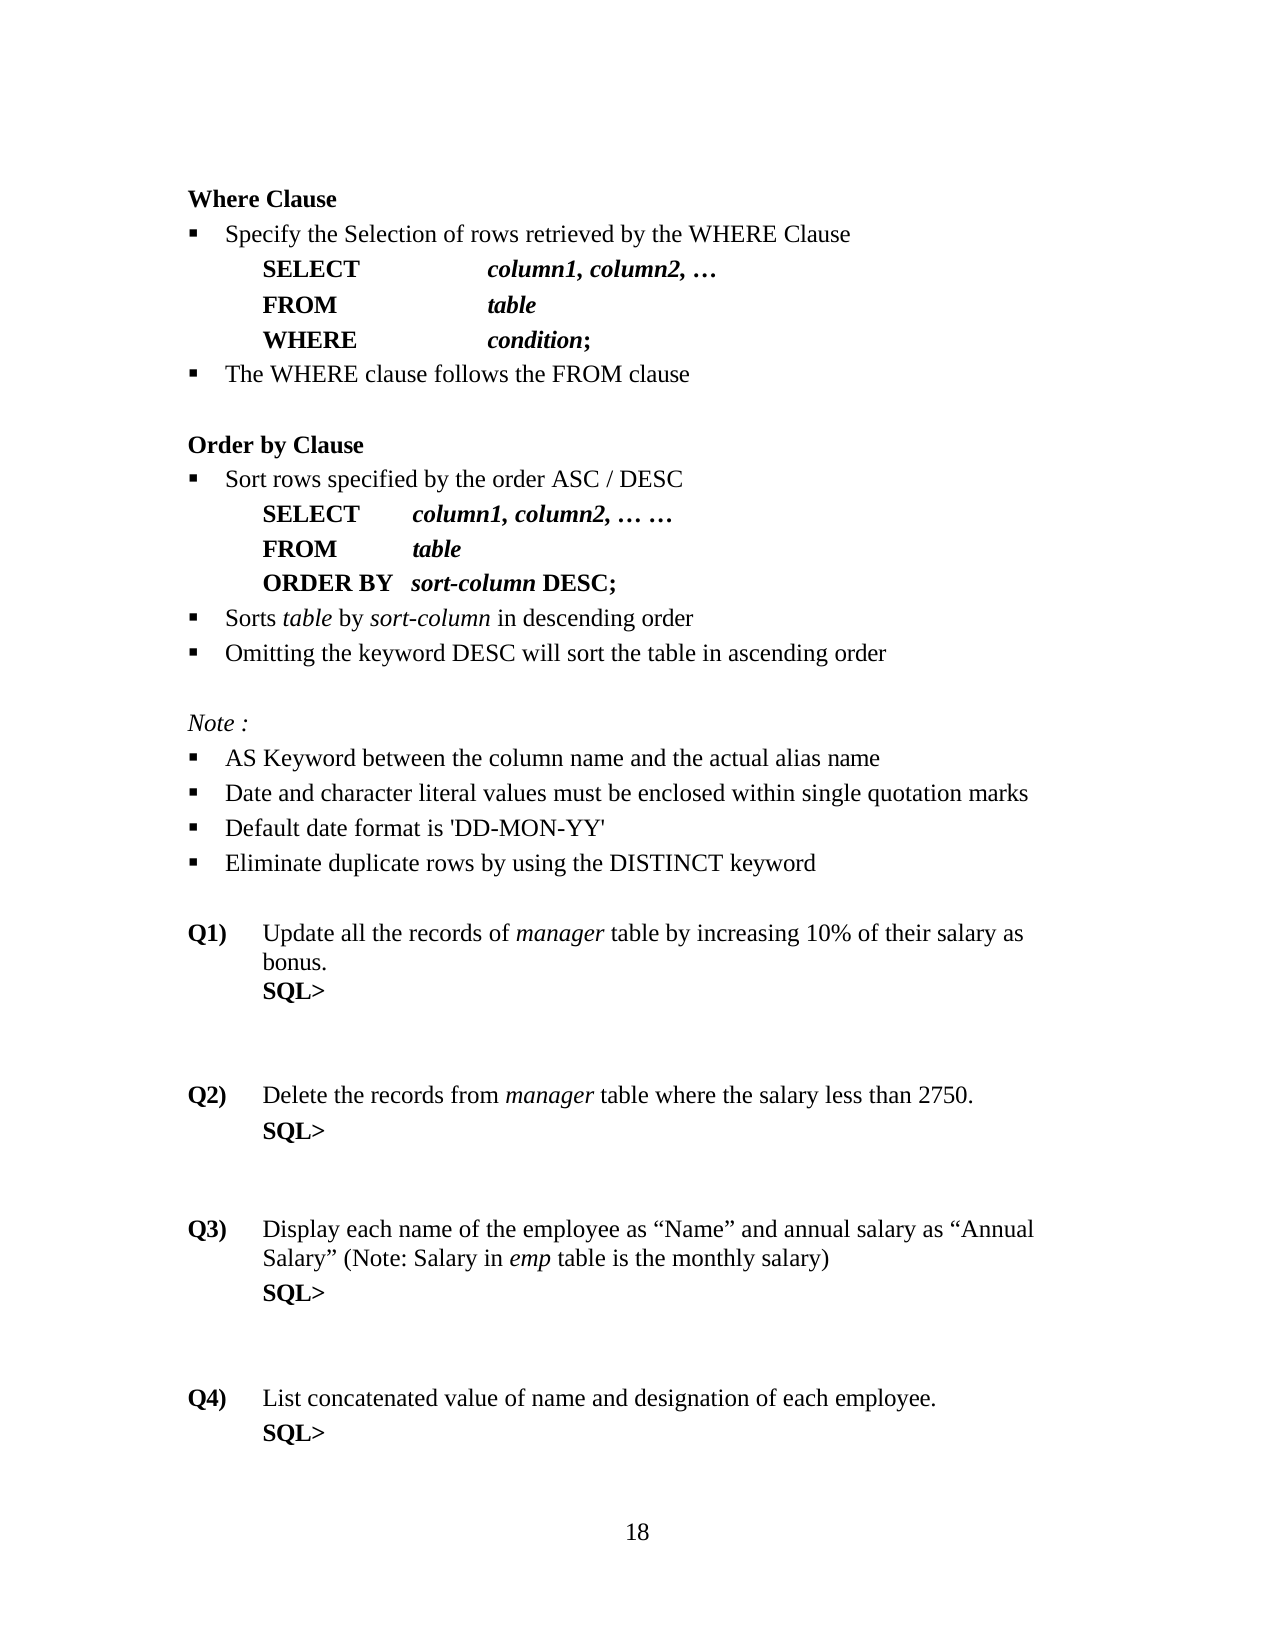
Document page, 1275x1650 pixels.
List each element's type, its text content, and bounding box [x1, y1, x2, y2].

list Sort rows specified by the order ASC / DESC SELECT column1, column2, … … FROM table [187, 464, 683, 563]
text Q2) Delete the records from manager table where the salary less than 2750. [187, 1081, 1237, 1109]
subtitle SQL> [262, 1278, 1237, 1307]
text Where Clause [187, 184, 1237, 213]
text Q1) Update all the records of manager table by increasing 10% of their salary as bonus. [187, 918, 1024, 976]
subtitle SQL> [262, 976, 1237, 1005]
text Note : [187, 708, 1237, 737]
list Specify the Selection of rows retrieved by the WHERE Clause [187, 219, 1237, 248]
subtitle SQL> [262, 1116, 1237, 1145]
list Date and character literal values must be enclosed within single quotation marks [187, 778, 1237, 807]
text FROM table [262, 290, 1237, 318]
text Q4) List concatenated value of name and designation of each employee. [187, 1383, 1237, 1412]
text SELECT column1, column2, … [262, 254, 1237, 283]
list Default date format is 'DD-MON-YY' [187, 813, 1237, 842]
list AS Keyword between the column name and the actual alias name [187, 743, 1237, 772]
list Sorts table by sort-column in descending order [187, 603, 1237, 632]
subtitle Order by Clause [187, 430, 1237, 458]
subtitle SQL> [262, 1418, 1237, 1447]
list Omitting the keyword DESC will sort the table in ascending order [187, 638, 1237, 667]
list Eliminate duplicate rows by using the DISTINCT keyword [187, 848, 1237, 877]
text ORDER BY sort-column DESC; [262, 569, 1237, 597]
text WHERE condition; [262, 325, 1237, 353]
text Q3) Display each name of the employee as “Name” and annual salary as “Annual Salary” (Note: Salary in emp table is the monthly salary) [187, 1214, 1034, 1272]
list The WHERE clause follows the FROM clause [187, 359, 1237, 388]
